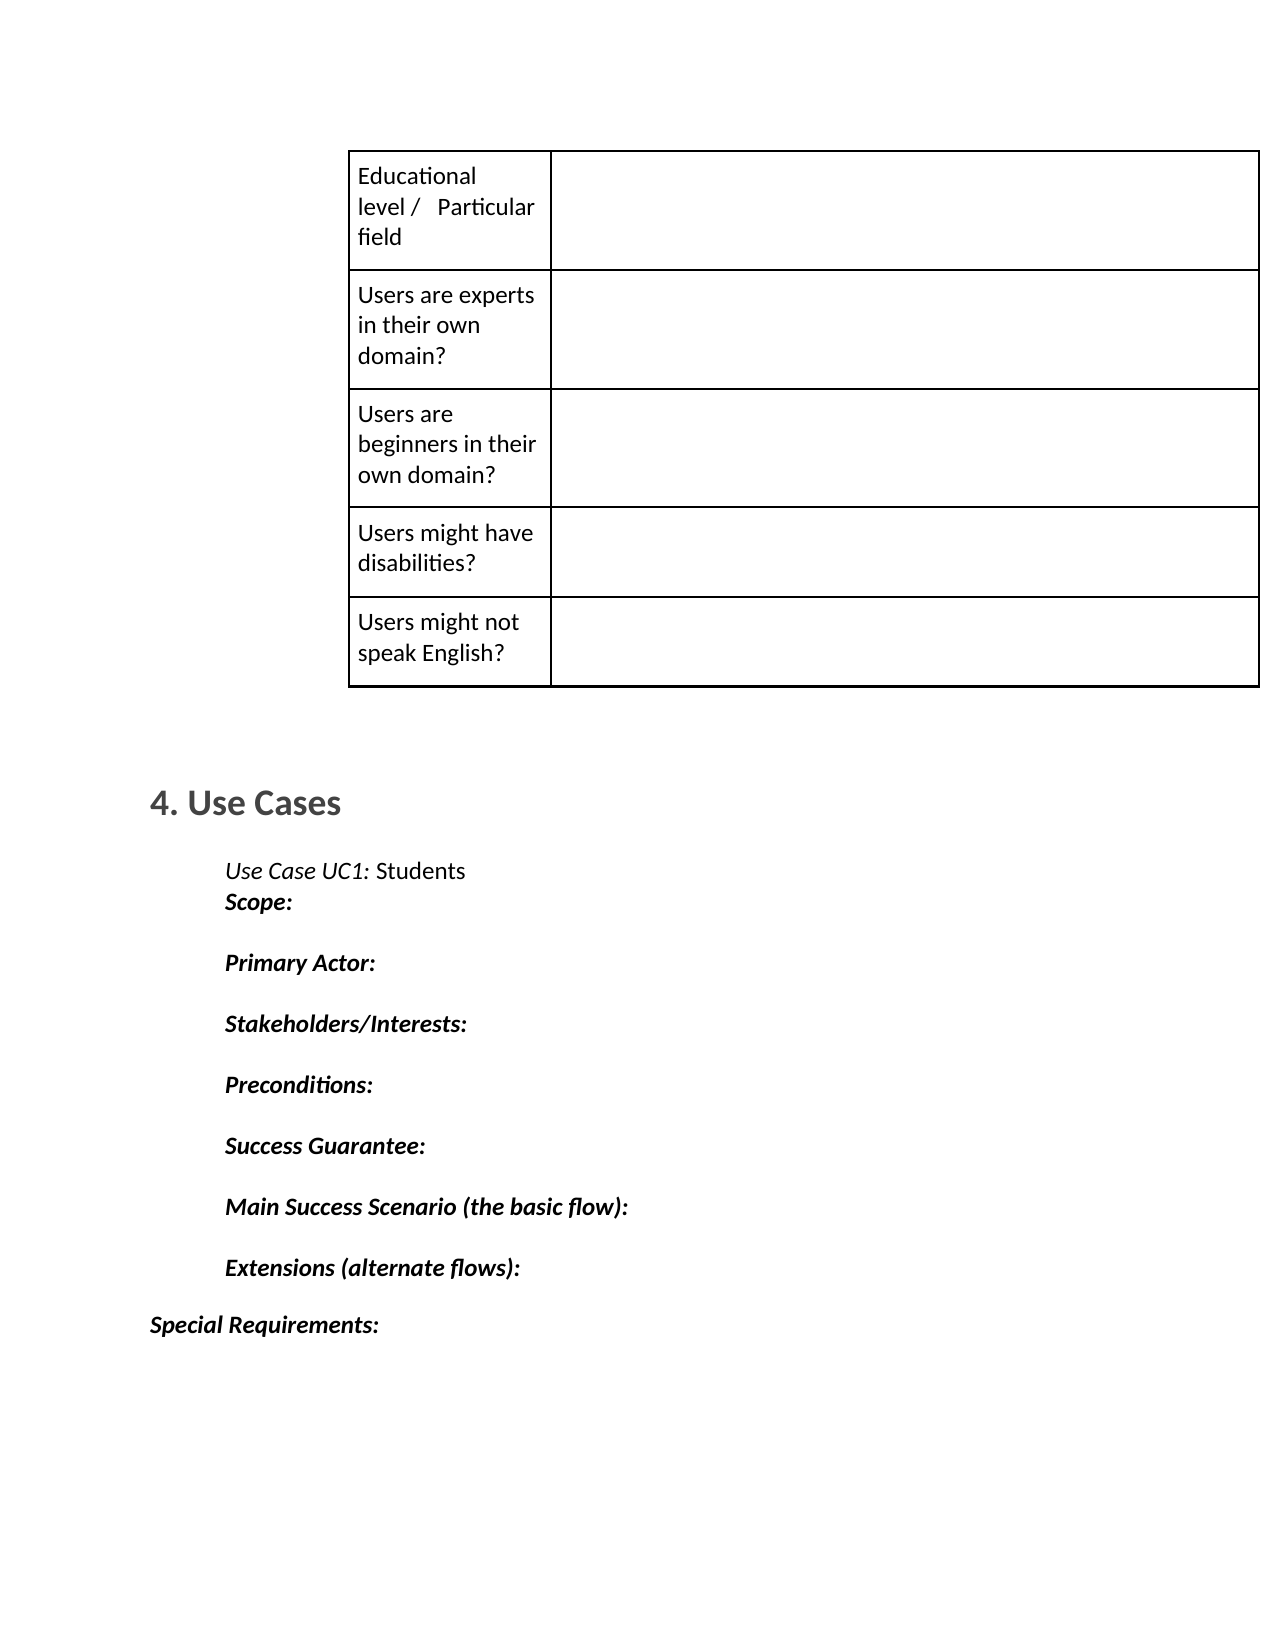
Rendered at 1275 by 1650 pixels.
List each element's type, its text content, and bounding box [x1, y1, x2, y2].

text 4. Use Cases [150, 779, 1125, 825]
text Preconditions: [150, 1069, 1125, 1099]
text Extensions (alternate flows): [150, 1252, 1125, 1283]
table_cell Users might not speak English? [350, 598, 550, 685]
text Scope: [150, 886, 1125, 916]
text Special Requirements: [150, 1309, 1125, 1339]
text Primary Actor: [150, 947, 1125, 977]
table_cell [552, 508, 1258, 596]
text Use Case UC1: Students [150, 855, 1125, 886]
table_cell Users might have disabilities? [350, 508, 550, 596]
table_cell Educational level / Particular field [350, 152, 550, 269]
text Main Success Scenario (the basic flow): [150, 1191, 1125, 1222]
table_cell [552, 271, 1258, 387]
table_cell Users are beginners in their own domain? [350, 390, 550, 506]
table_cell Users are experts in their own domain? [350, 271, 550, 387]
table_cell [552, 390, 1258, 506]
table_cell [552, 152, 1258, 269]
text Stakeholders/Interests: [150, 1008, 1125, 1038]
table_cell [552, 598, 1258, 685]
text Success Guarantee: [150, 1130, 1125, 1161]
